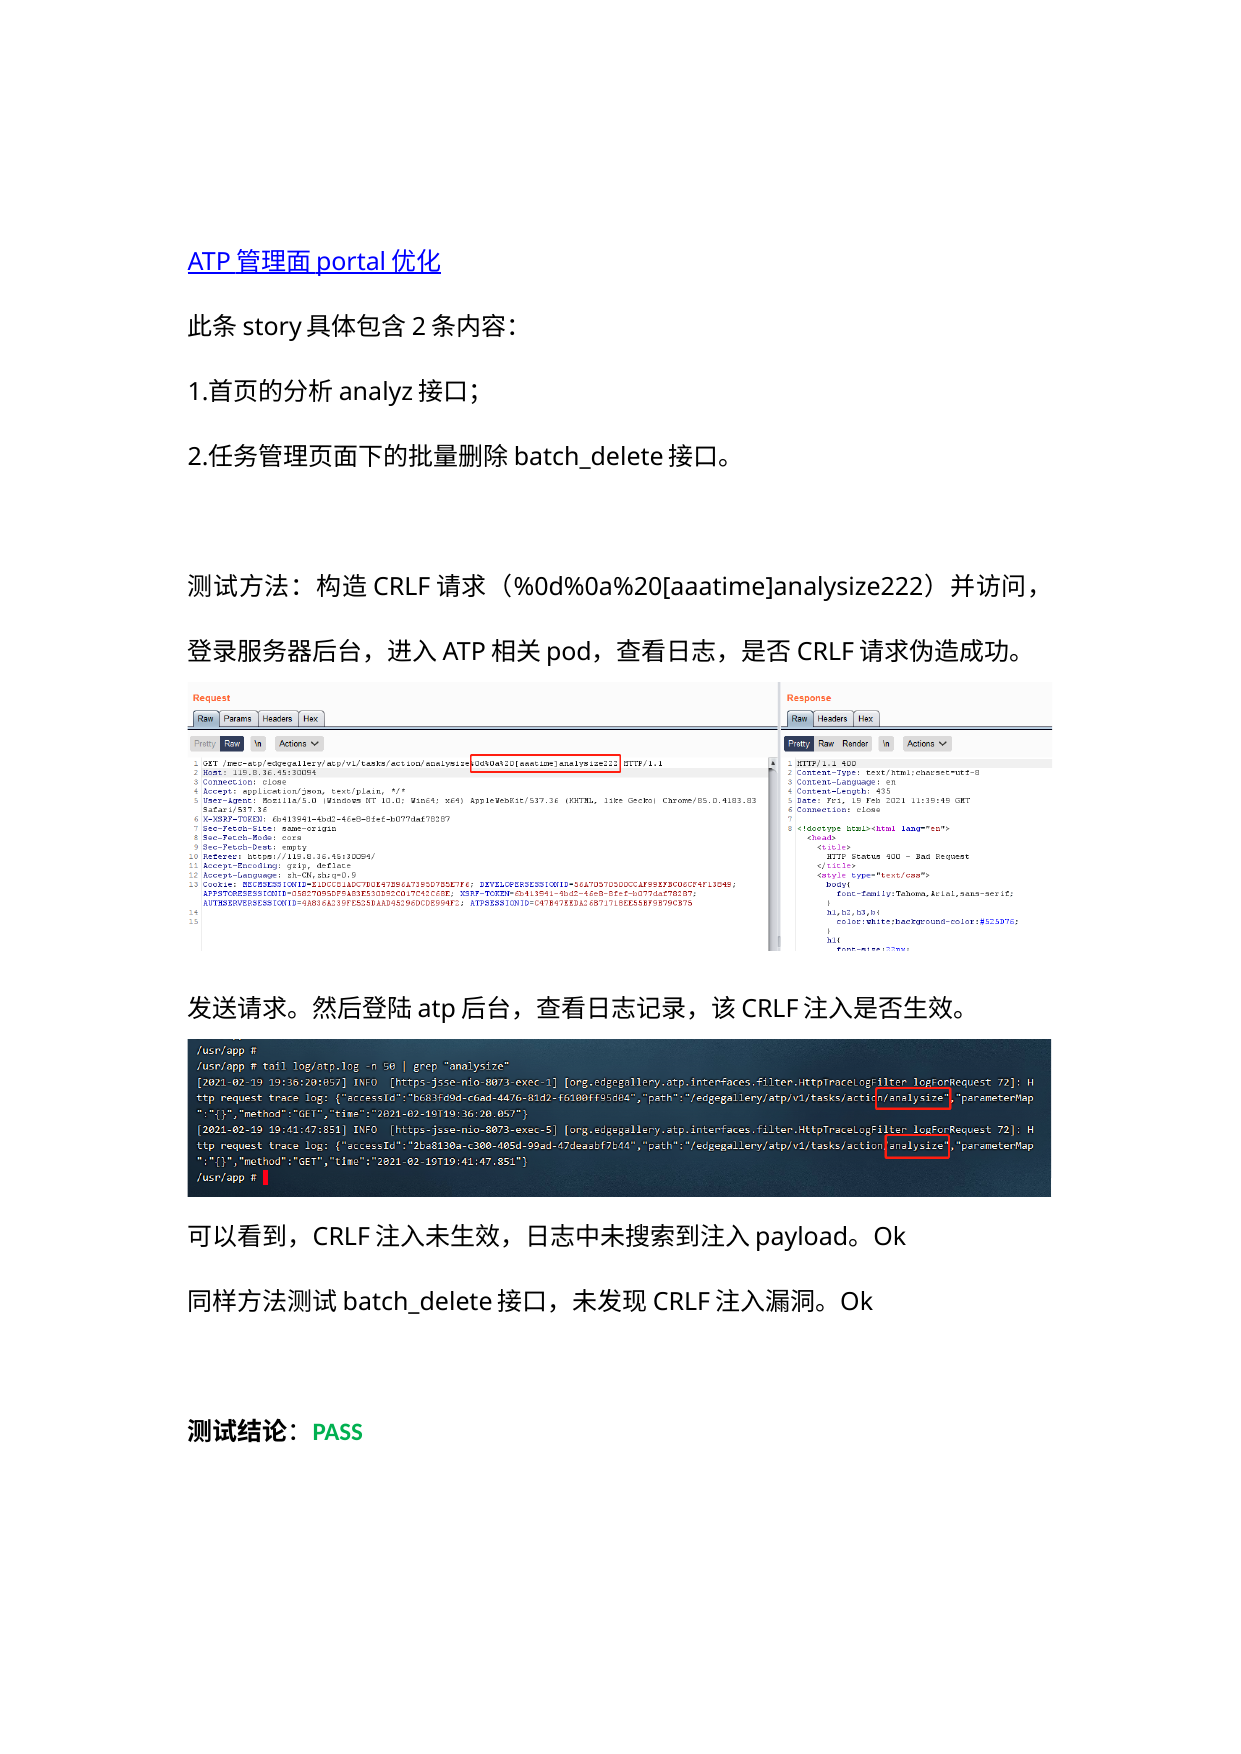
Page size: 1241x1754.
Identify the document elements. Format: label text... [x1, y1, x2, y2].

text 可以看到，CRLF注入未生效，日志中未搜索到注入payload。Ok [187, 1202, 1053, 1267]
text ATP管理面portal优化 [187, 227, 1053, 292]
text 测试结论：PASS [187, 1397, 1053, 1462]
text 此条story具体包含2条内容： [187, 292, 1053, 357]
text 测试方法：构造CRLF请求（%0d%0a%20[aaatime]analysize222）并访问，登录服务器后台，进入ATP相关pod，查看日志，是否CRLF请求伪造成功。 [187, 552, 1053, 682]
text 1.首页的分析analyz接口； [187, 357, 1053, 422]
picture [187, 682, 1053, 951]
text 发送请求。然后登陆atp后台，查看日志记录，该CRLF注入是否生效。 [187, 974, 1053, 1039]
picture [187, 1039, 1052, 1197]
text 2.任务管理页面下的批量删除batch_delete接口。 [187, 422, 1053, 487]
text 同样方法测试batch_delete接口，未发现CRLF注入漏洞。Ok [187, 1267, 1053, 1332]
